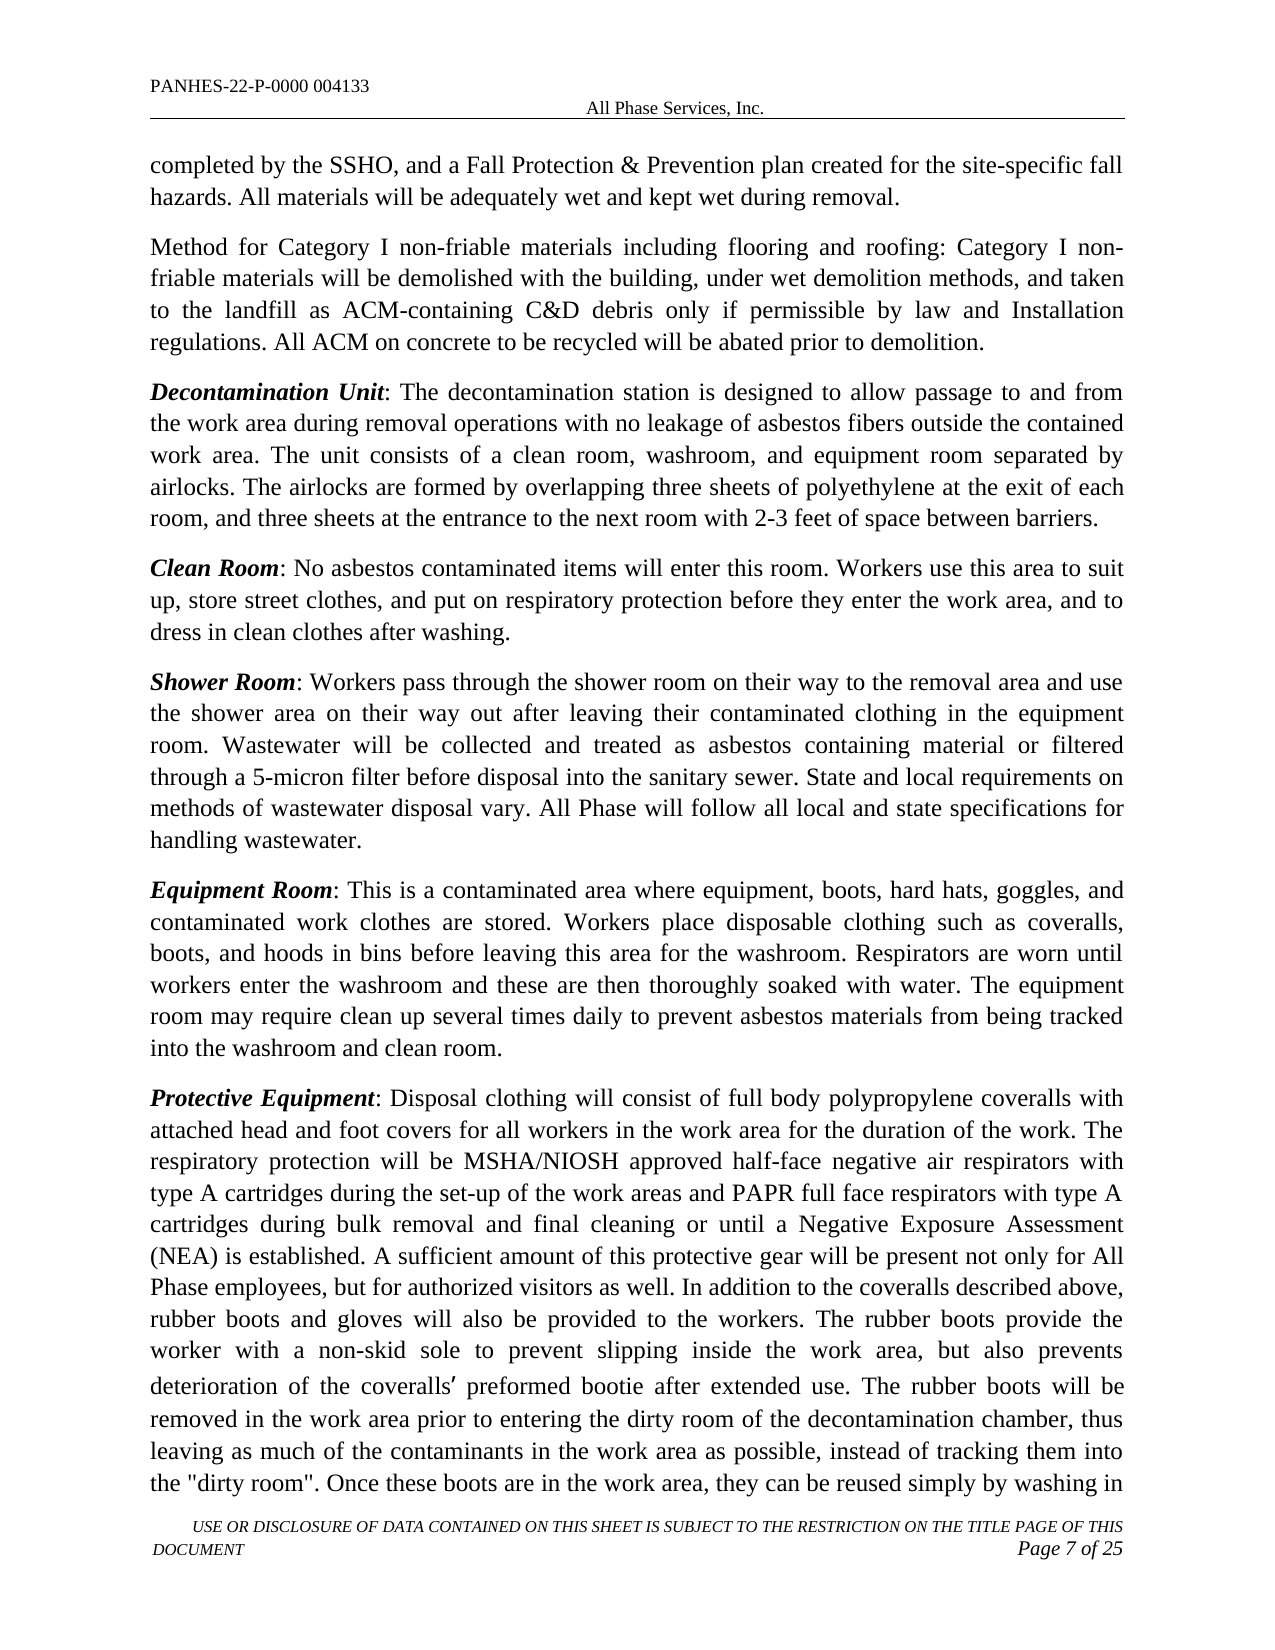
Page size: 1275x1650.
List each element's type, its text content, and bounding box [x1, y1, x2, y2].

text Equipment Room: This is a contaminated area where equipment, boots, hard hats, goggles, and contaminated work clothes are stored. Workers place disposable clothing such as coveralls, boots, and hoods in bins before leaving this area for the washroom. Respirators are worn until workers enter the washroom and these are then thoroughly soaked with water. The equipment room may require clean up several times daily to prevent asbestos materials from being tracked into the washroom and clean room. [150, 875, 1125, 1062]
text Method for Category I non-friable materials including flooring and roofing: Category I non-friable materials will be demolished with the building, under wet demolition methods, and taken to the landfill as ACM-containing C&D debris only if permissible by law and Installation regulations. All ACM on concrete to be recycled will be abated prior to demolition. [150, 232, 1125, 355]
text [150, 1083, 1125, 1496]
text Shower Room: Workers pass through the shower room on their way to the removal area and use the shower area on their way out after leaving their contaminated clothing in the equipment room. Wastewater will be collected and treated as asbestos containing material or filtered through a 5-micron filter before disposal into the sanitary sewer. State and local requirements on methods of wastewater disposal vary. All Phase will follow all local and state specifications for handling wastewater. [150, 667, 1125, 853]
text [150, 150, 1125, 210]
text Decontamination Unit: The decontamination station is designed to allow passage to and from the work area during removal operations with no leakage of asbestos fibers outside the contained work area. The unit consists of a clean room, washroom, and equipment room separated by airlocks. The airlocks are formed by overlapping three sheets of polyethylene at the exit of each room, and three sheets at the entrance to the next room with 2-3 feet of space between barriers. [150, 377, 1125, 532]
text Clean Room: No asbestos contaminated items will enter this room. Workers use this area to suit up, store street clothes, and put on respiratory protection before they enter the work area, and to dress in clean clothes after washing. [150, 553, 1125, 645]
